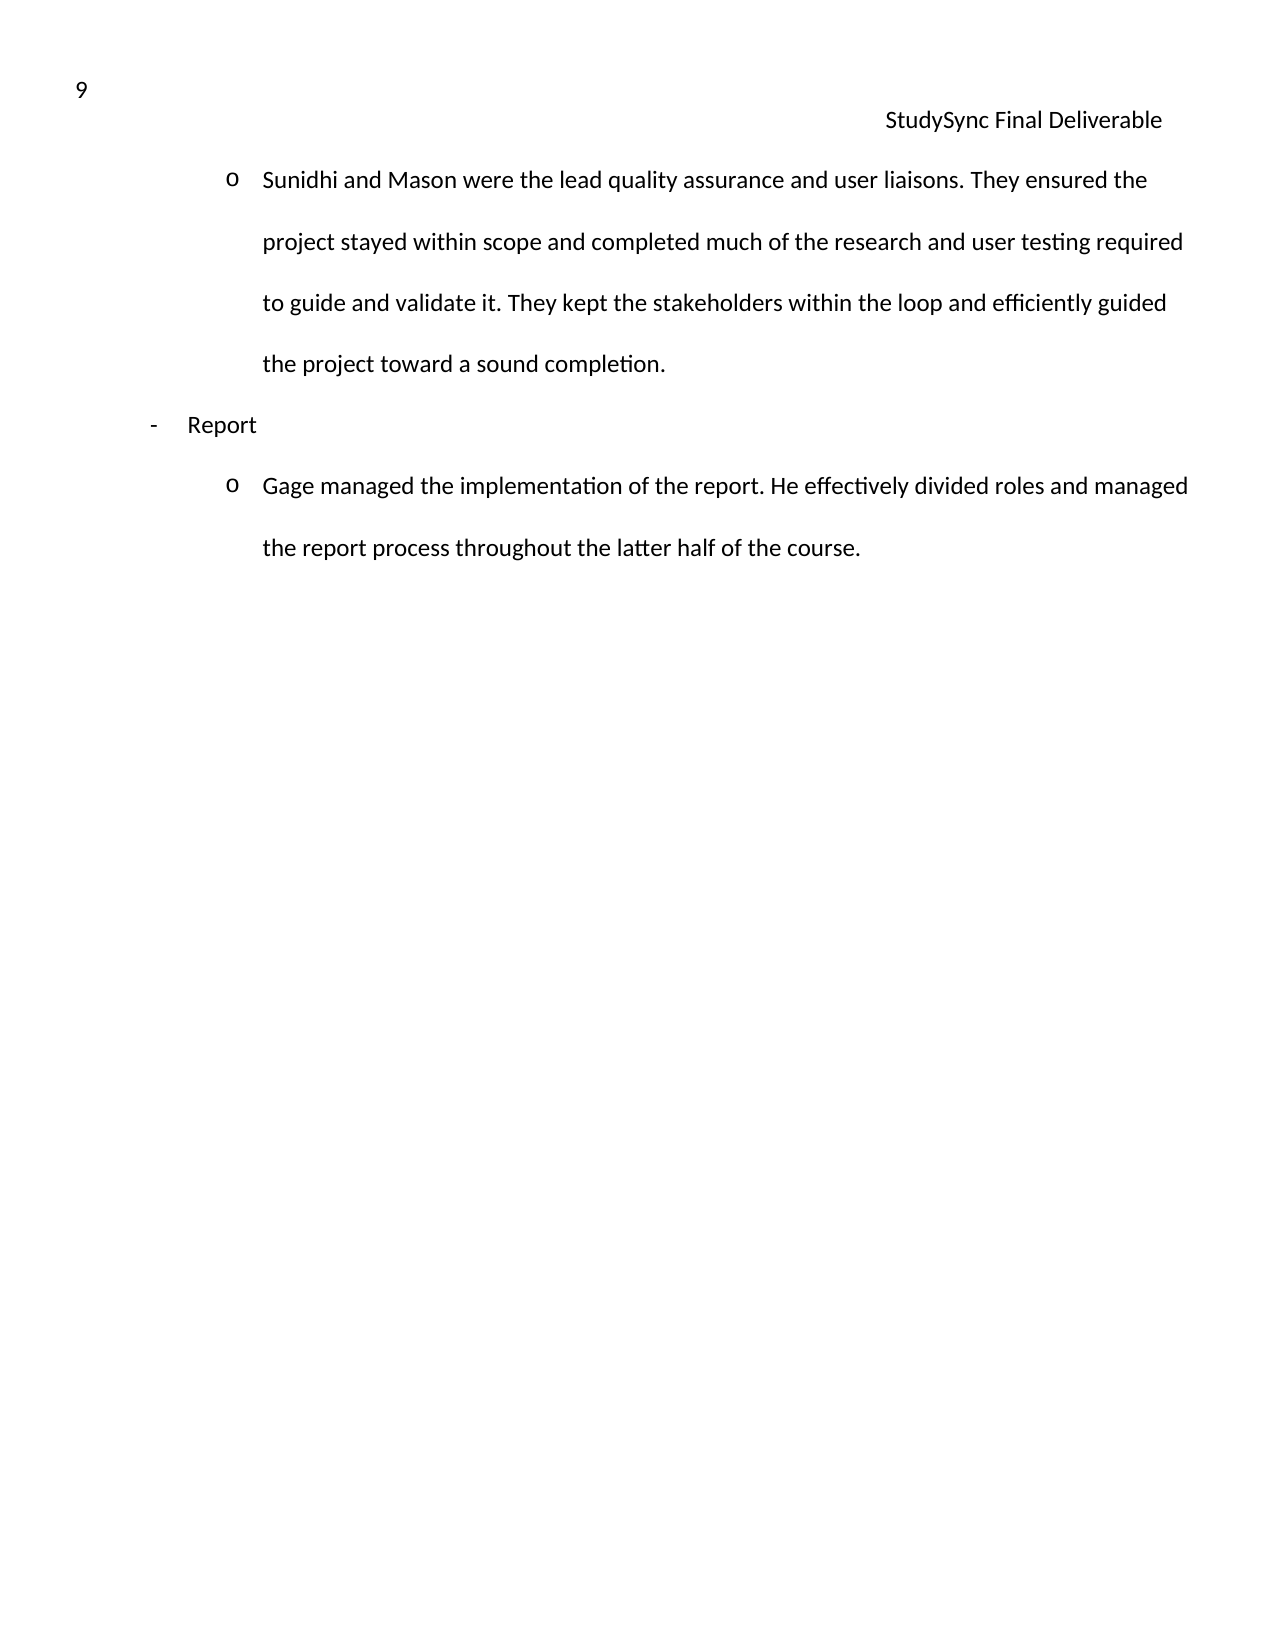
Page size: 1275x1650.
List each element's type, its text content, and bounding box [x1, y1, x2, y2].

list Report [150, 409, 1200, 439]
list Gage managed the implementation of the report. He effectively divided roles and managed the report process throughout the latter half of the course. [225, 470, 1200, 563]
list Sunidhi and Mason were the lead quality assurance and user liaisons. They ensured the project stayed within scope and completed much of the research and user testing required to guide and validate it. They kept the stakeholders within the loop and efficiently guided the project toward a sound completion. [225, 163, 1200, 378]
